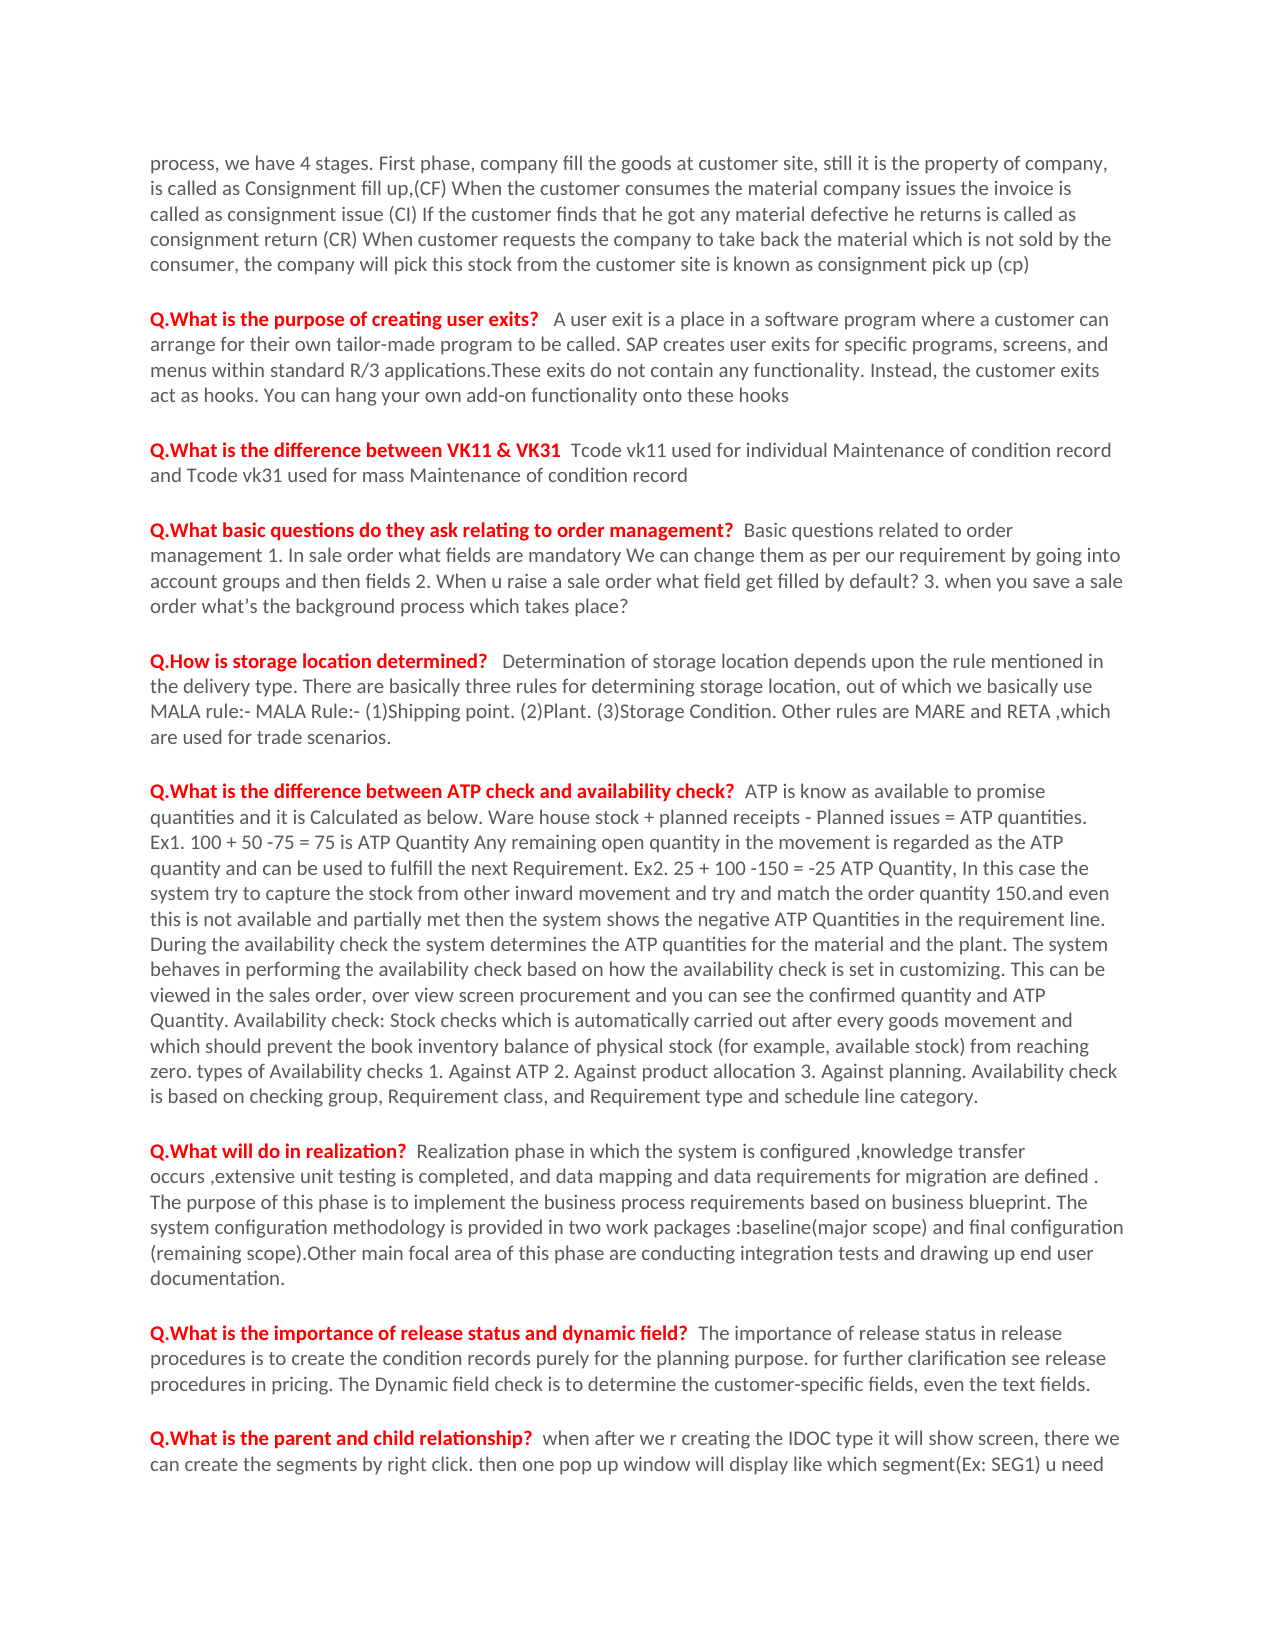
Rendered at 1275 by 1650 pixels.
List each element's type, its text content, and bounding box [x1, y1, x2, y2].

text Q.What is the importance of release status and dynamic field? The importance of release status in release procedures is to create the condition records purely for the planning purpose. for further clarification see release procedures in pricing. The Dynamic field check is to determine the customer-specific fields, even the text fields. [150, 1320, 1125, 1396]
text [150, 150, 1125, 277]
text Q.What is the difference between VK11 & VK31 Tcode vk11 used for individual Maintenance of condition record and Tcode vk31 used for mass Maintenance of condition record [150, 437, 1125, 488]
text Q.What is the difference between ATP check and availability check? ATP is know as available to promise quantities and it is Calculated as below. Ware house stock + planned receipts - Planned issues = ATP quantities. Ex1. 100 + 50 -75 = 75 is ATP Quantity Any remaining open quantity in the movement is regarded as the ATP quantity and can be used to fulfill the next Requirement. Ex2. 25 + 100 -150 = -25 ATP Quantity, In this case the system try to capture the stock from other inward movement and try and match the order quantity 150.and even this is not available and partially met then the system shows the negative ATP Quantities in the requirement line. During the availability check the system determines the ATP quantities for the material and the plant. The system behaves in performing the availability check based on how the availability check is set in customizing. This can be viewed in the sales order, over view screen procurement and you can see the confirmed quantity and ATP Quantity. Availability check: Stock checks which is automatically carried out after every goods movement and which should prevent the book inventory balance of physical stock (for example, available stock) from reaching zero. types of Availability checks 1. Against ATP 2. Against product allocation 3. Against planning. Availability check is based on checking group, Requirement class, and Requirement type and schedule line category. [150, 779, 1125, 1109]
text Q.What is the purpose of creating user exits? A user exit is a place in a software program where a customer can arrange for their own tailor-made program to be called. SAP creates user exits for specific programs, screens, and menus within standard R/3 applications.These exits do not contain any functionality. Instead, the customer exits act as hooks. You can hang your own add-on functionality onto these hooks [150, 306, 1125, 408]
text Q.What basic questions do they ask relating to order management? Basic questions related to order management 1. In sale order what fields are mandatory We can change them as per our requirement by going into account groups and then fields 2. When u raise a sale order what field get filled by default? 3. when you save a sale order what’s the background process which takes place? [150, 517, 1125, 619]
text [150, 1425, 1125, 1476]
text Q.How is storage location determined? Determination of storage location depends upon the rule mentioned in the delivery type. There are basically three rules for determining storage location, out of which we basically use MALA rule:- MALA Rule:- (1)Shipping point. (2)Plant. (3)Storage Condition. Other rules are MARE and RETA ,which are used for trade scenarios. [150, 648, 1125, 749]
text Q.What will do in realization? Realization phase in which the system is configured ,knowledge transfer occurs ,extensive unit testing is completed, and data mapping and data requirements for migration are defined . The purpose of this phase is to implement the business process requirements based on business blueprint. The system configuration methodology is provided in two work packages :baseline(major scope) and final configuration (remaining scope).Other main focal area of this phase are conducting integration tests and drawing up end user documentation. [150, 1138, 1125, 1291]
